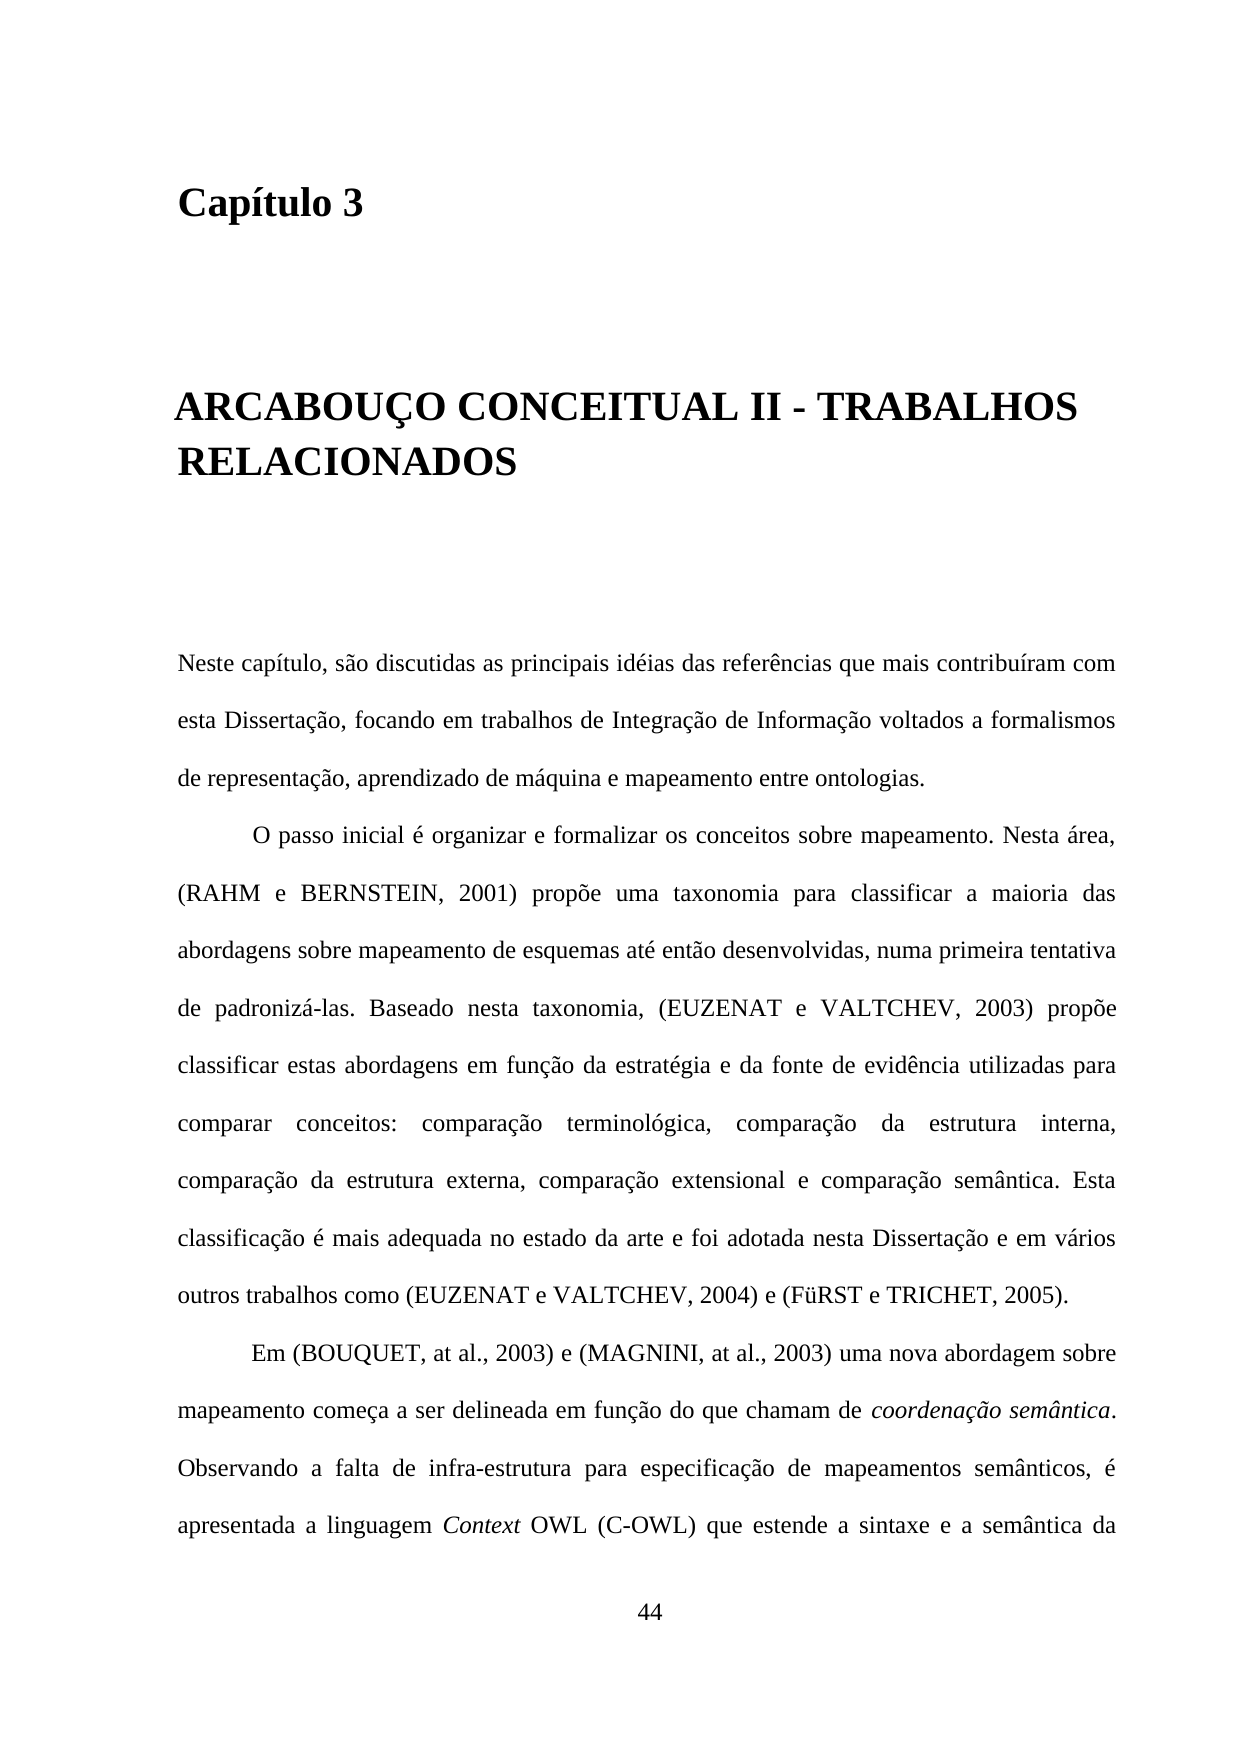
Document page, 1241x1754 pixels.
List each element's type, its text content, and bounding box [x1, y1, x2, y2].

text Neste capítulo, são discutidas as principais idéias das referências que mais contribuíram com esta Dissertação, focando em trabalhos de Integração de Informação voltados a formalismos de representação, aprendizado de máquina e mapeamento entre ontologias. [177, 648, 1117, 792]
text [177, 1338, 1117, 1539]
subtitle ARCABOUÇO CONCEITUAL II - TRABALHOS RELACIONADOS [142, 381, 1122, 484]
text O passo inicial é organizar e formalizar os conceitos sobre mapeamento. Nesta área, propõe uma taxonomia para classificar a maioria das abordagens sobre mapeamento de esquemas até então desenvolvidas, numa primeira tentativa de padronizá-las. Baseado nesta taxonomia, propõe classificar estas abordagens em função da estratégia e da fonte de evidência utilizadas para comparar conceitos: comparação terminológica, comparação da estrutura interna, comparação da estrutura externa, comparação extensional e comparação semântica. Esta classificação é mais adequada no estado da arte e foi adotada nesta Dissertação e em vários outros trabalhos como e . [177, 820, 1117, 1309]
text Capítulo 3 [177, 177, 1122, 225]
